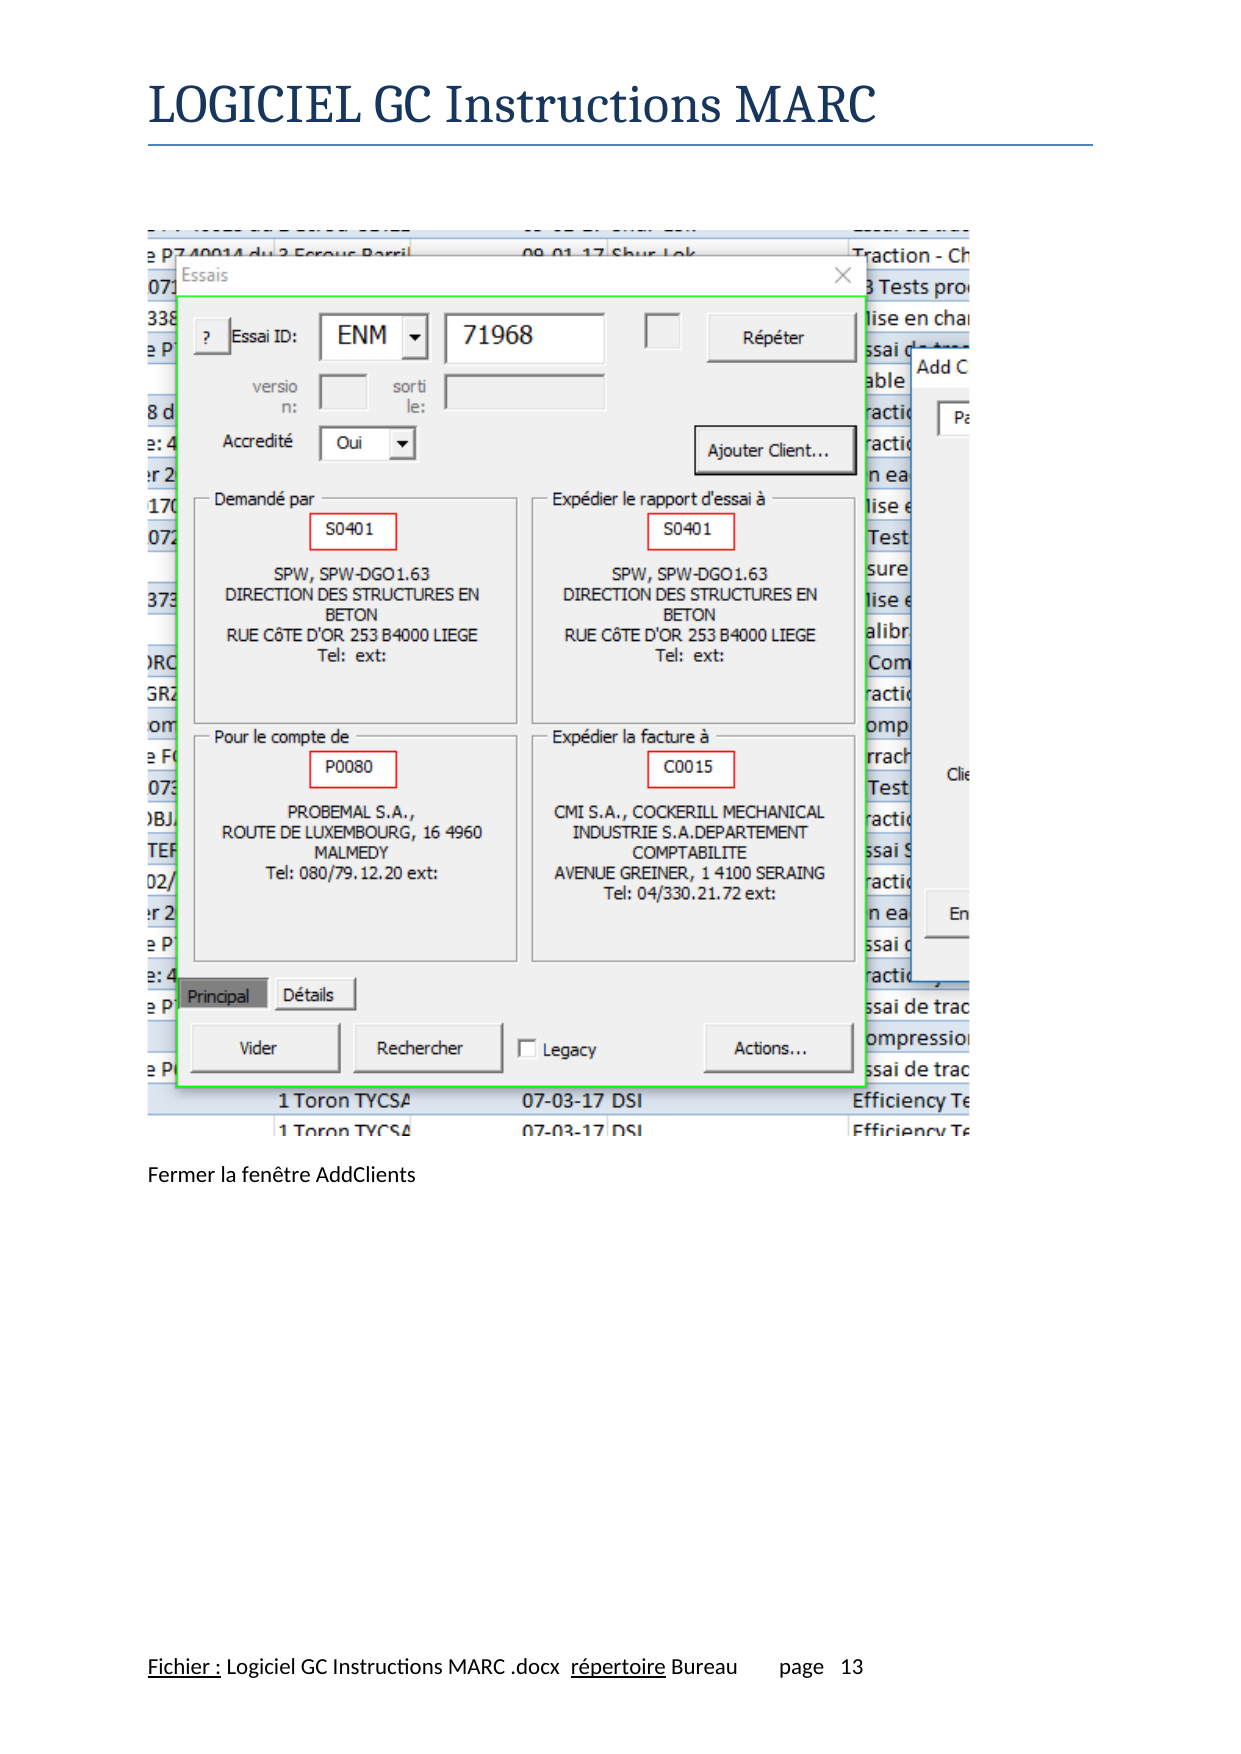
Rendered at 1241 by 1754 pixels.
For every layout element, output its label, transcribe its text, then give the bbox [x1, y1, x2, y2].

picture [147, 230, 970, 1136]
text Fermer la fenêtre AddClients [148, 1160, 1093, 1188]
